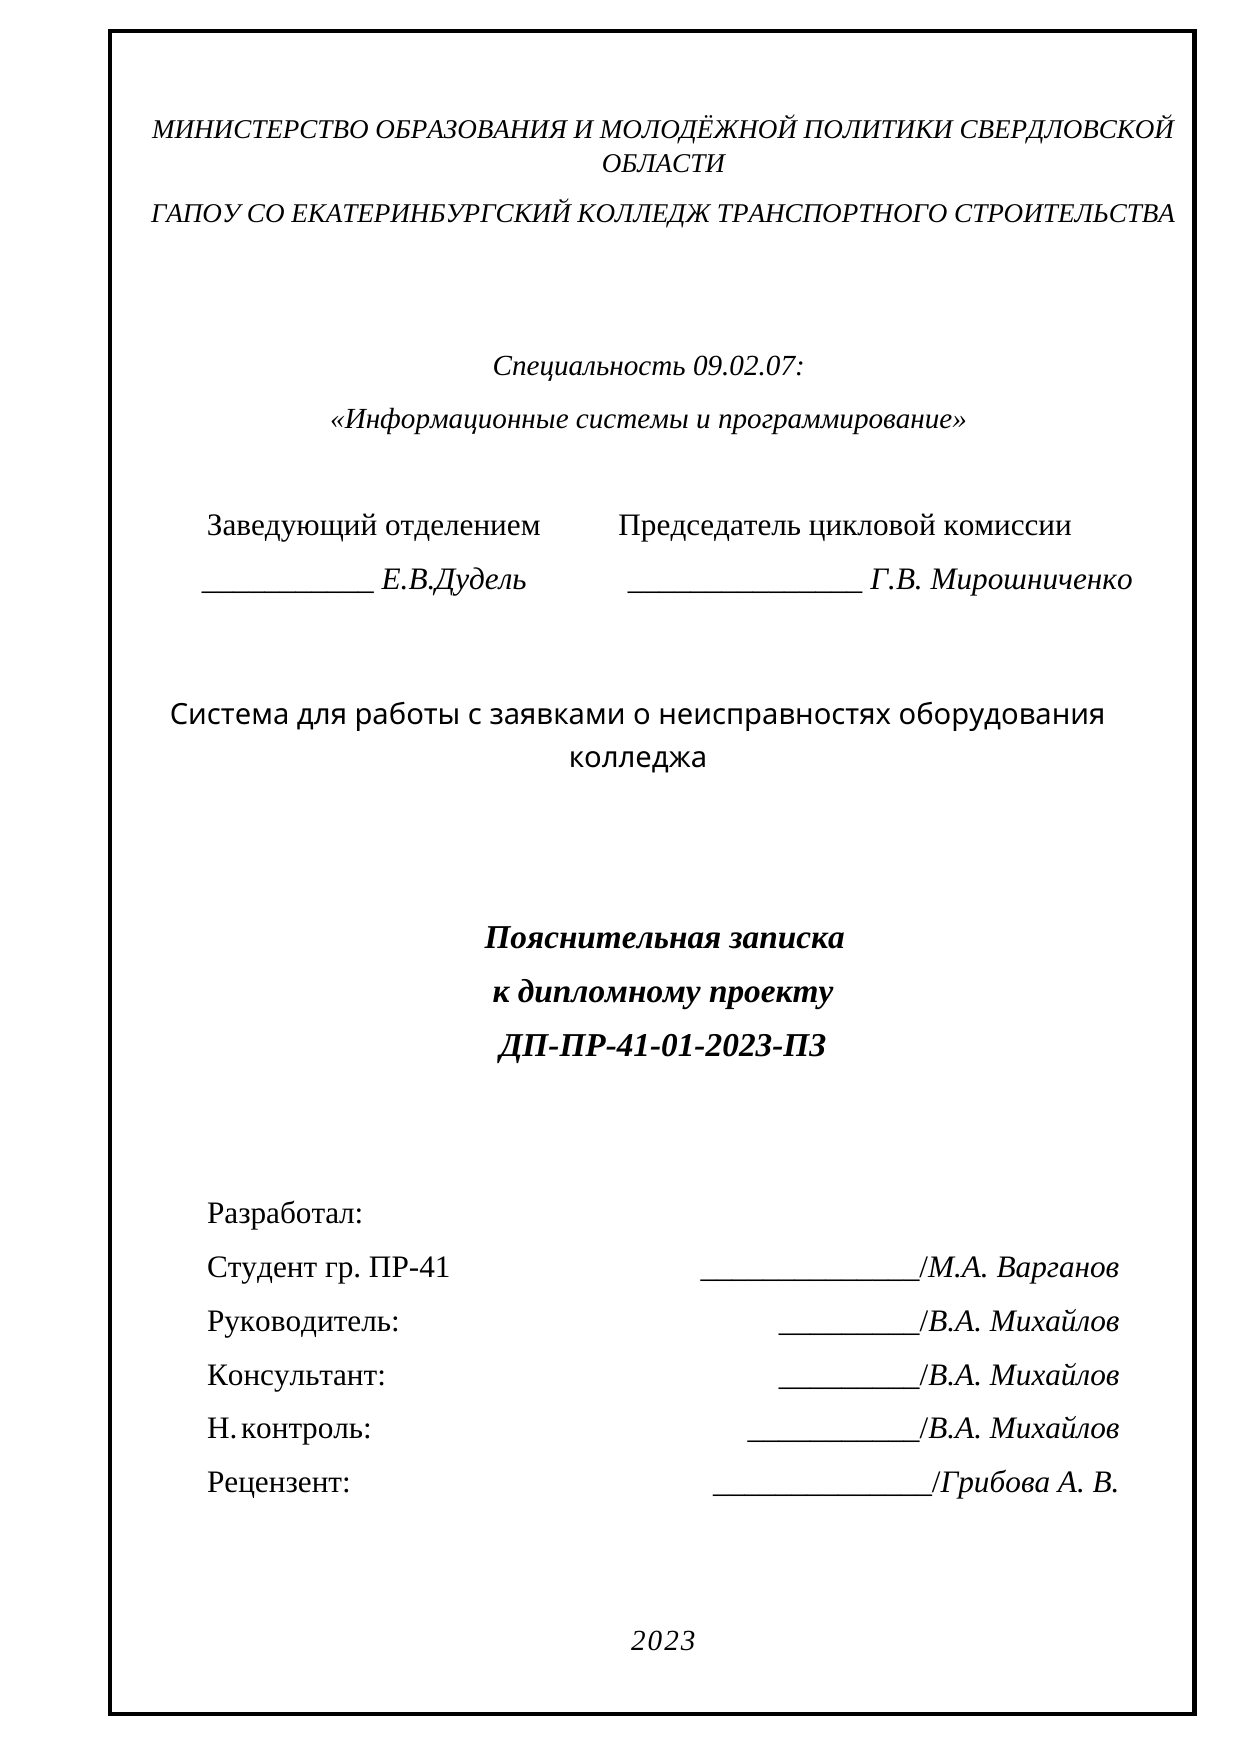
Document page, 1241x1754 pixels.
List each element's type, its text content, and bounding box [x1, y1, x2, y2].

text Н. контроль: ___________/В.А. Михайлов [133, 1409, 1181, 1446]
text 2023 [148, 1623, 1181, 1656]
text Специальность 09.02.07: [148, 348, 1152, 381]
text к дипломному проекту [148, 971, 1181, 1010]
text ___________ Е.В.Дудель _______________ Г.В. Мирошниченко [148, 560, 1189, 596]
text Пояснительная записка [148, 918, 1181, 956]
text Рецензент: ______________/Грибова А. В. [133, 1463, 1181, 1499]
text министерствО образования И МОЛОДЁЖНОЙ ПОЛИТИКИ Свердловской области [148, 113, 1181, 178]
text «Информационные системы и программирование» [148, 401, 1152, 434]
text Консультант: _________/В.А. Михайлов [133, 1356, 1181, 1392]
text Разработал: [133, 1194, 1181, 1230]
text Студент гр. ПР-41 ______________/М.А. Варганов [133, 1248, 1181, 1284]
text ДП-ПР-41-01-2023-ПЗ [148, 1025, 1181, 1064]
text ГАПОУ СО ЕКАТЕРИНБУРГСКИЙ КОЛЛЕДЖ ТРАНСПОРТНОГО СТРОИТЕЛЬСТВА [148, 197, 1181, 228]
text Руководитель: _________/В.А. Михайлов [133, 1302, 1181, 1338]
text Заведующий отделением Председатель цикловой комиссии [133, 506, 1181, 542]
